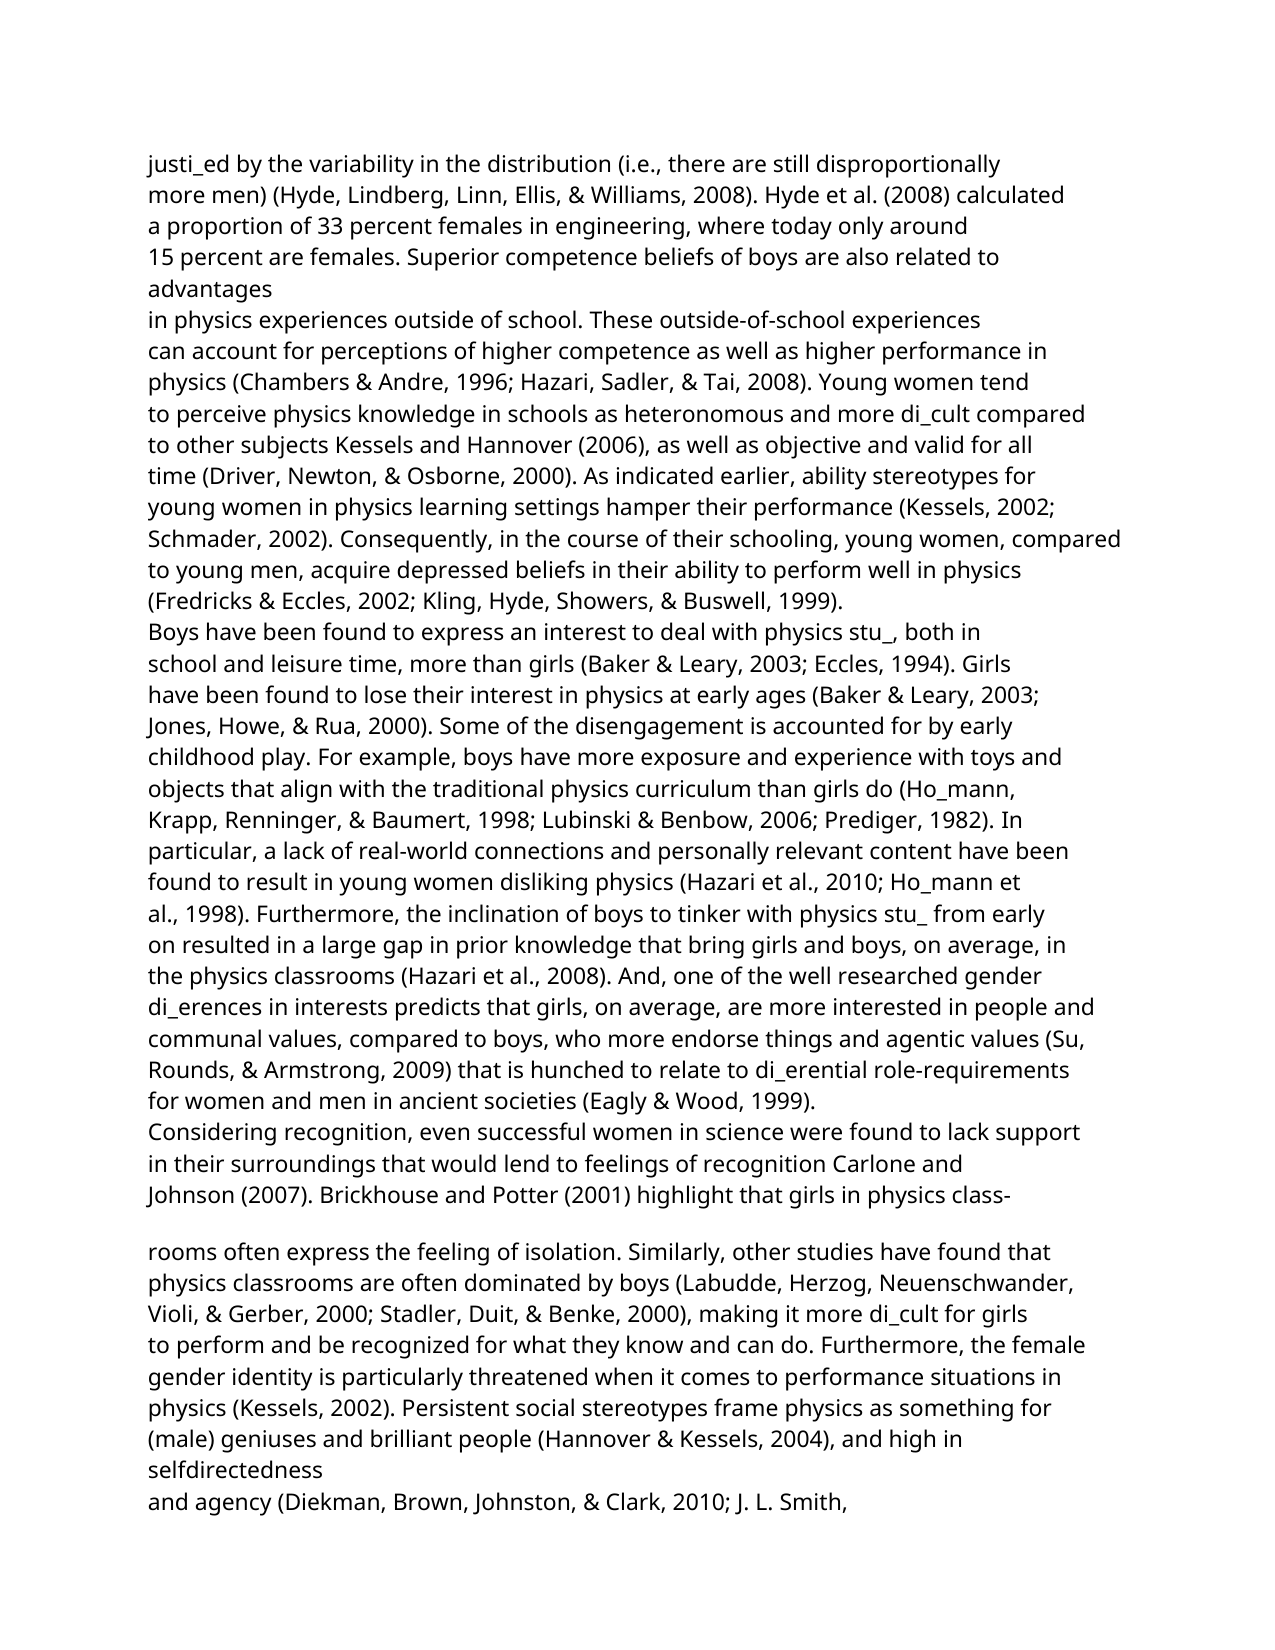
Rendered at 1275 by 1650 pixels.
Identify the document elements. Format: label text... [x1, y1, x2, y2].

text school and leisure time, more than girls (Baker & Leary, 2003; Eccles, 1994). Girls [148, 648, 1127, 679]
text gender identity is particularly threatened when it comes to performance situations in [148, 1361, 1127, 1392]
text Boys have been found to express an interest to deal with physics stu_, both in [148, 616, 1127, 648]
text justi_ed by the variability in the distribution (i.e., there are still disproportionally [148, 148, 1127, 179]
text time (Driver, Newton, & Osborne, 2000). As indicated earlier, ability stereotypes for [148, 460, 1127, 491]
text physics (Chambers & Andre, 1996; Hazari, Sadler, & Tai, 2008). Young women tend [148, 366, 1127, 398]
text in their surroundings that would lend to feelings of recognition Carlone and [148, 1148, 1127, 1179]
text to other subjects Kessels and Hannover (2006), as well as objective and valid for all [148, 429, 1127, 460]
text Violi, & Gerber, 2000; Stadler, Duit, & Benke, 2000), making it more di_cult for girls [148, 1298, 1127, 1329]
text objects that align with the traditional physics curriculum than girls do (Ho_mann, [148, 773, 1127, 804]
text al., 1998). Furthermore, the inclination of boys to tinker with physics stu_ from early [148, 898, 1127, 929]
text 15 percent are females. Superior competence beliefs of boys are also related to advantages [148, 241, 1127, 304]
text Rounds, & Armstrong, 2009) that is hunched to relate to di_erential role-requirements [148, 1054, 1127, 1085]
text Krapp, Renninger, & Baumert, 1998; Lubinski & Benbow, 2006; Prediger, 1982). In [148, 804, 1127, 835]
text young women in physics learning settings hamper their performance (Kessels, 2002; [148, 491, 1127, 523]
text Schmader, 2002). Consequently, in the course of their schooling, young women, compared [148, 523, 1127, 554]
text to perceive physics knowledge in schools as heteronomous and more di_cult compared [148, 398, 1127, 429]
text to young men, acquire depressed beliefs in their ability to perform well in physics [148, 554, 1127, 585]
text on resulted in a large gap in prior knowledge that bring girls and boys, on average, in [148, 929, 1127, 960]
text can account for perceptions of higher competence as well as higher performance in [148, 335, 1127, 366]
text in physics experiences outside of school. These outside-of-school experiences [148, 304, 1127, 335]
text more men) (Hyde, Lindberg, Linn, Ellis, & Williams, 2008). Hyde et al. (2008) calculated [148, 179, 1127, 210]
text the physics classrooms (Hazari et al., 2008). And, one of the well researched gender [148, 960, 1127, 991]
text physics classrooms are often dominated by boys (Labudde, Herzog, Neuenschwander, [148, 1267, 1127, 1298]
text rooms often express the feeling of isolation. Similarly, other studies have found that [148, 1236, 1127, 1267]
text Jones, Howe, & Rua, 2000). Some of the disengagement is accounted for by early [148, 710, 1127, 741]
text (male) geniuses and brilliant people (Hannover & Kessels, 2004), and high in selfdirectedness [148, 1423, 1127, 1486]
text communal values, compared to boys, who more endorse things and agentic values (Su, [148, 1023, 1127, 1054]
text (Fredricks & Eccles, 2002; Kling, Hyde, Showers, & Buswell, 1999). [148, 585, 1127, 616]
text Considering recognition, even successful women in science were found to lack support [148, 1116, 1127, 1148]
text and agency (Diekman, Brown, Johnston, & Clark, 2010; J. L. Smith, [148, 1486, 1127, 1517]
text physics (Kessels, 2002). Persistent social stereotypes frame physics as something for [148, 1392, 1127, 1423]
text to perform and be recognized for what they know and can do. Furthermore, the female [148, 1329, 1127, 1361]
text for women and men in ancient societies (Eagly & Wood, 1999). [148, 1085, 1127, 1116]
text found to result in young women disliking physics (Hazari et al., 2010; Ho_mann et [148, 866, 1127, 898]
text particular, a lack of real-world connections and personally relevant content have been [148, 835, 1127, 866]
text Johnson (2007). Brickhouse and Potter (2001) highlight that girls in physics class- [148, 1179, 1127, 1210]
text childhood play. For example, boys have more exposure and experience with toys and [148, 741, 1127, 773]
text have been found to lose their interest in physics at early ages (Baker & Leary, 2003; [148, 679, 1127, 710]
text a proportion of 33 percent females in engineering, where today only around [148, 210, 1127, 241]
text di_erences in interests predicts that girls, on average, are more interested in people and [148, 991, 1127, 1023]
